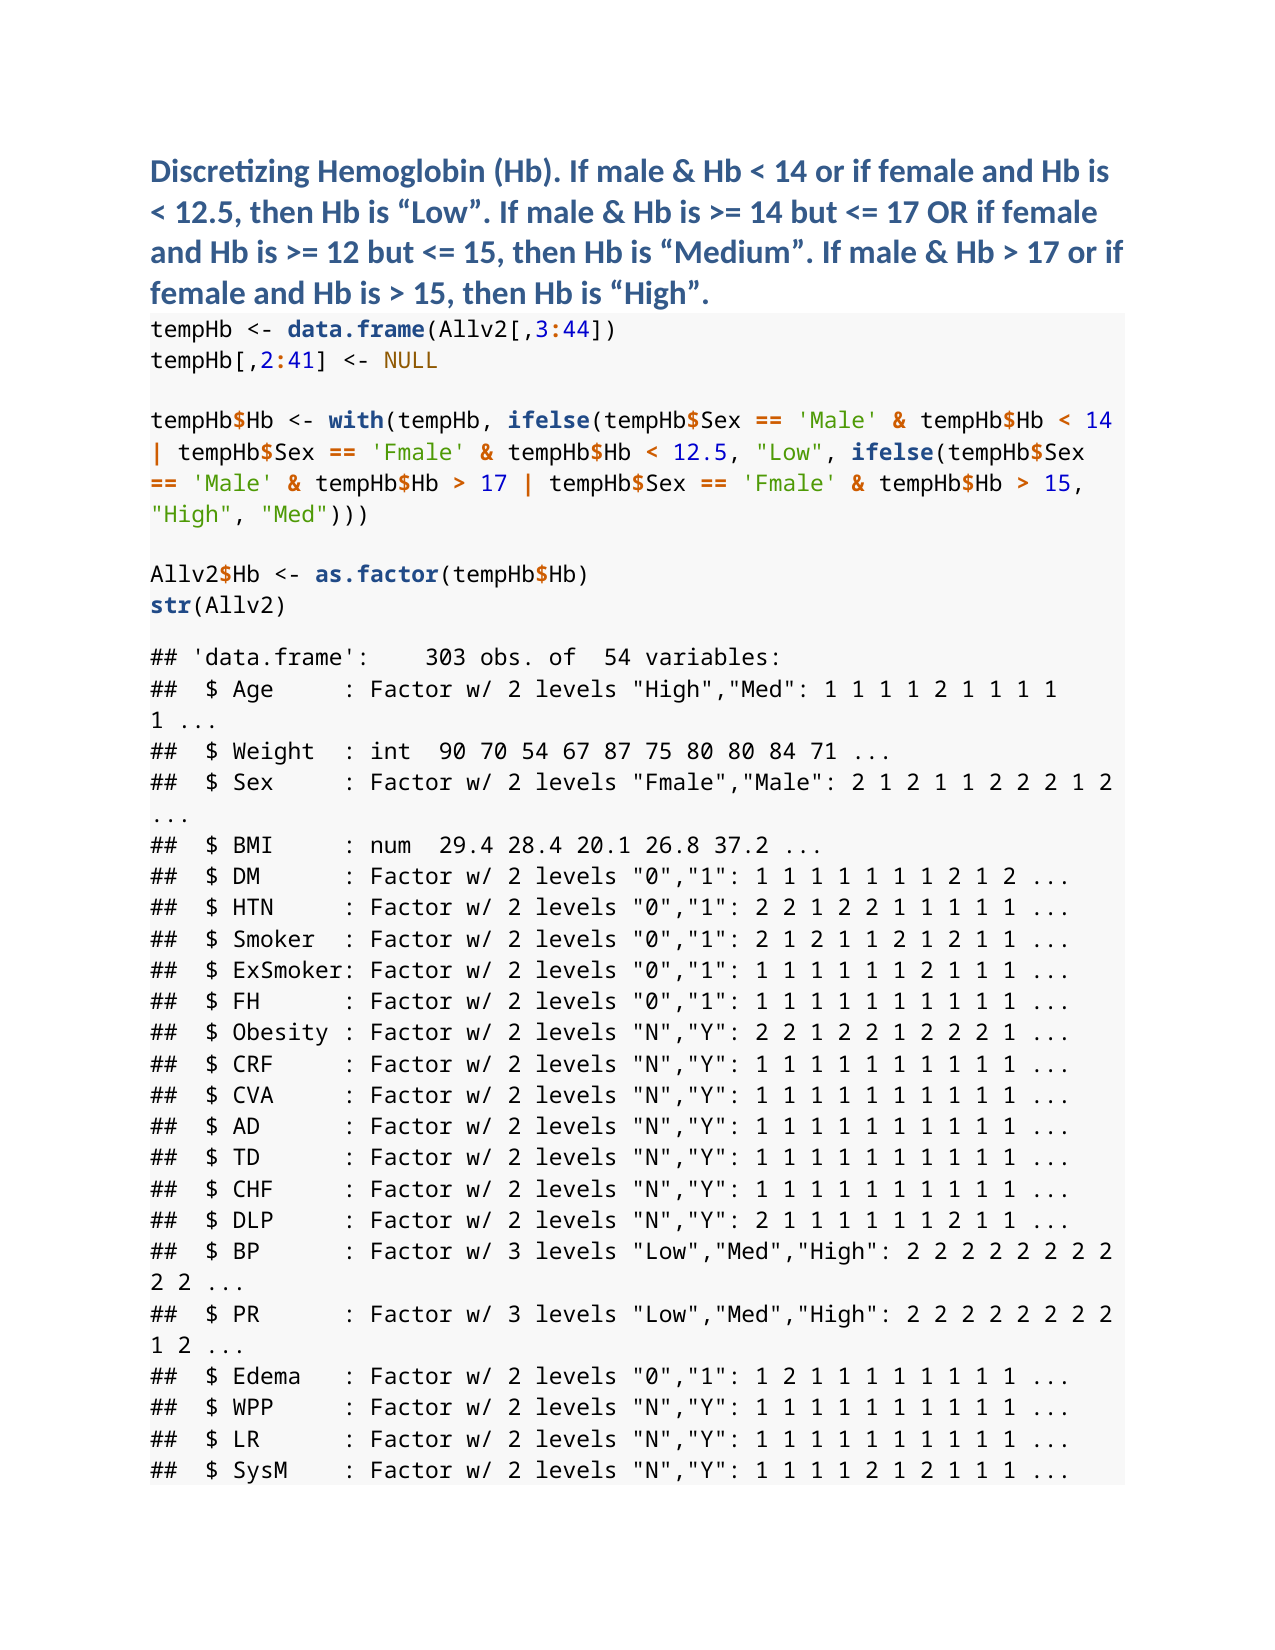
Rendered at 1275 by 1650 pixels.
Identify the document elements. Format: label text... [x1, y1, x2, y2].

subtitle Discretizing Hemoglobin (Hb). If male & Hb < 14 or if female and Hb is < 12.5, then Hb is “Low”. If male & Hb is >= 14 but <= 17 OR if female and Hb is >= 12 but <= 15, then Hb is “Medium”. If male & Hb > 17 or if female and Hb is > 15, then Hb is “High”. [150, 150, 1125, 313]
text tempHb <- data.frame(Allv2[,3:44]) tempHb[,2:41] <- NULL tempHb$Hb <- with(tempHb, ifelse(tempHb$Sex == 'Male' & tempHb$Hb < 14 | tempHb$Sex == 'Fmale' & tempHb$Hb < 12.5, "Low", ifelse(tempHb$Sex == 'Male' & tempHb$Hb > 17 | tempHb$Sex == 'Fmale' & tempHb$Hb > 15, "High", "Med"))) Allv2$Hb <- as.factor(tempHb$Hb) str(Allv2) [150, 313, 1125, 620]
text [150, 641, 1125, 1485]
